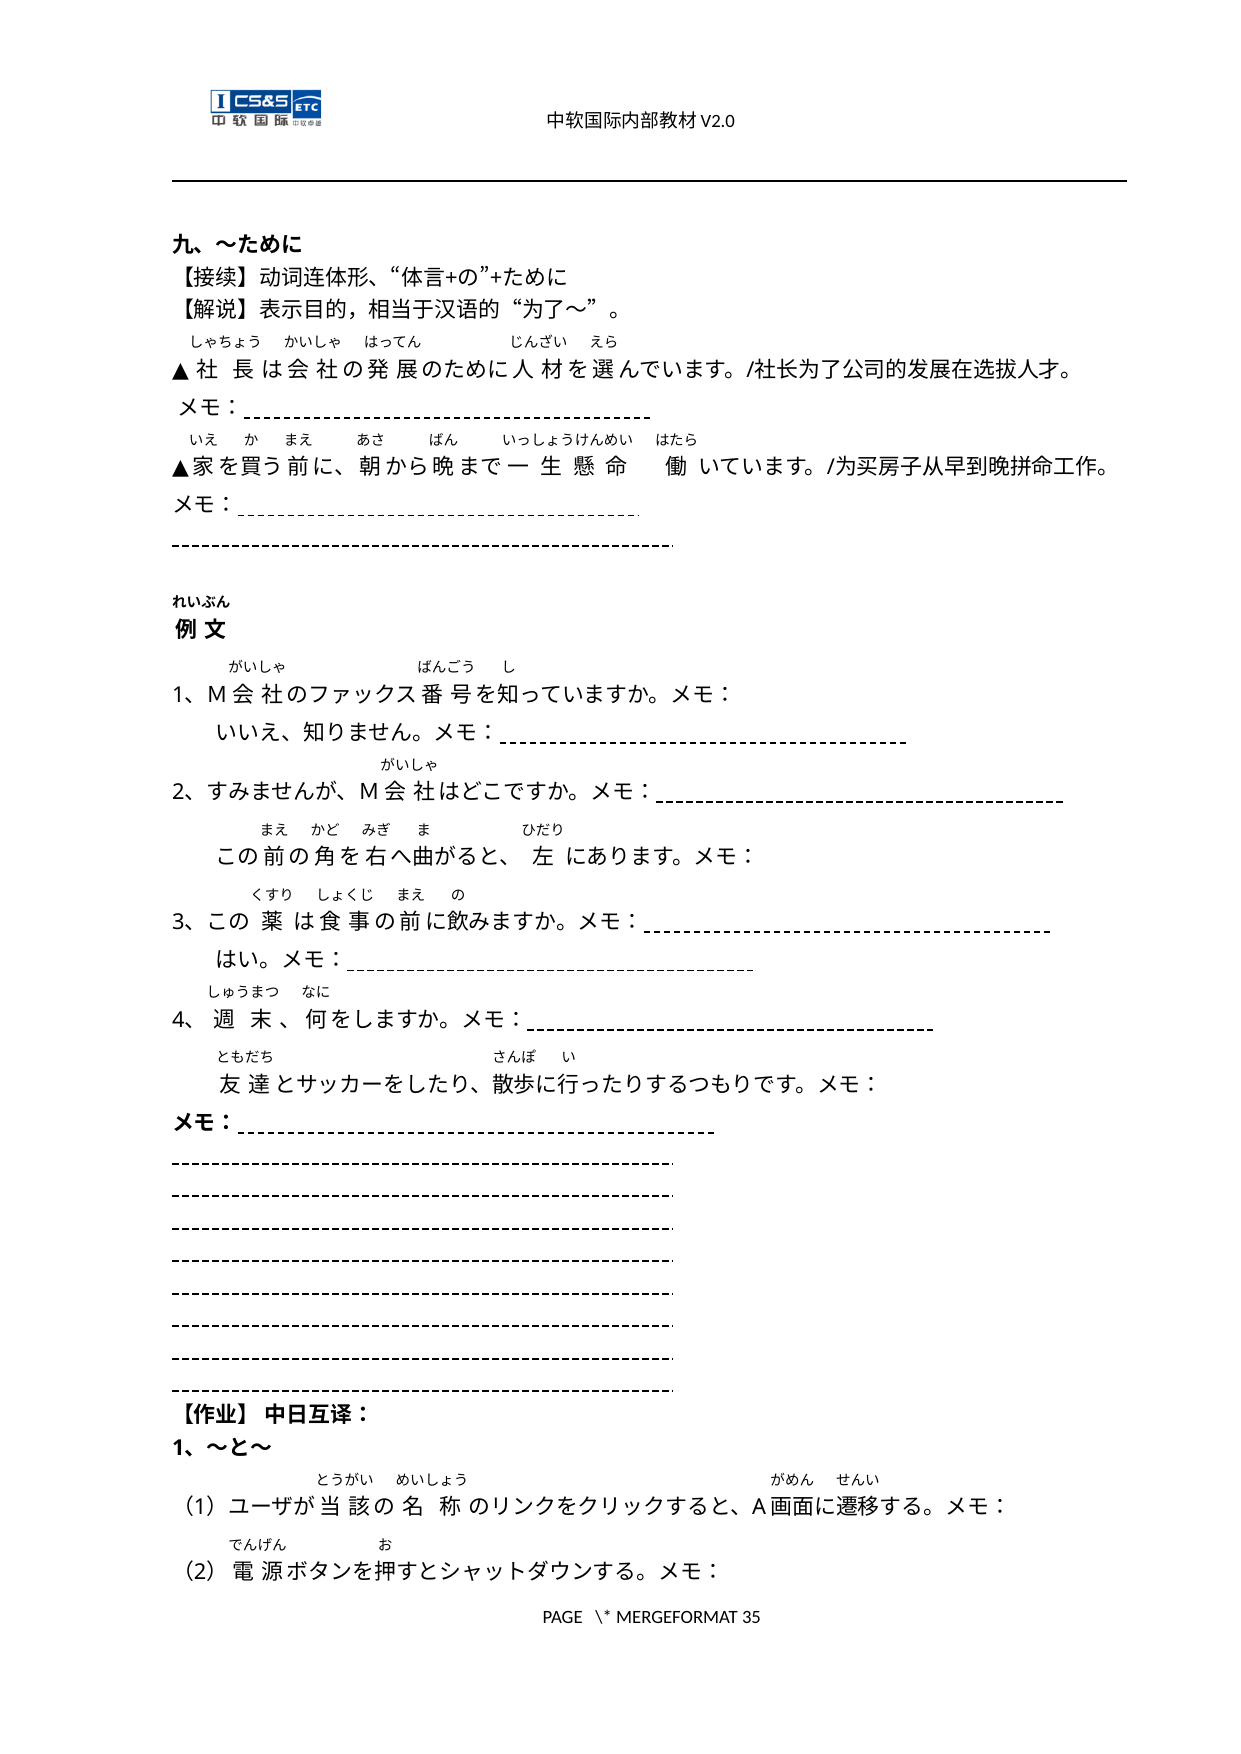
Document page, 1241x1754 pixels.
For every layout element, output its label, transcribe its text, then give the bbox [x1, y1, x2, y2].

text とサッカーをしたり、にったりするつもりです。メモ： [172, 1039, 1127, 1104]
text メモ： [172, 1104, 1127, 1137]
text ▲をうに、からまで いています。/为买房子从早到晚拼命工作。 [172, 422, 1127, 487]
text 【接续】动词连体形、“体言+の”+ために [172, 259, 1127, 292]
text （2）ボタンをすとシャットダウンする。メモ： [172, 1527, 1127, 1592]
text 【作业】 中日互译： [172, 1397, 1127, 1429]
text メモ： [172, 487, 1127, 519]
text 1、～と～ [172, 1429, 1127, 1462]
text ▲はののためにをんでいます。/社长为了公司的发展在选拔人才。 [172, 324, 1127, 389]
text 2、すみませんが、Ｍはどこですか。メモ： [172, 747, 1127, 812]
text こののをへがると、にあります。メモ： [172, 812, 1127, 877]
text 4、、をしますか。メモ： [172, 974, 1127, 1039]
text （1）ユーザがののリンクをクリックすると、Aにする。メモ： [172, 1462, 1127, 1527]
text はい。メモ： [172, 942, 1127, 974]
text 1、Ｍのファックスをっていますか。メモ： [172, 649, 1127, 714]
text 九、～ために [172, 227, 1127, 259]
text 3、このはのにみますか。メモ： [172, 877, 1127, 942]
text 【解说】表示目的，相当于汉语的“为了～”。 [172, 292, 1127, 324]
text いいえ、知りません。メモ： [172, 714, 1127, 747]
picture [209, 88, 322, 127]
text メモ： [172, 389, 1127, 422]
